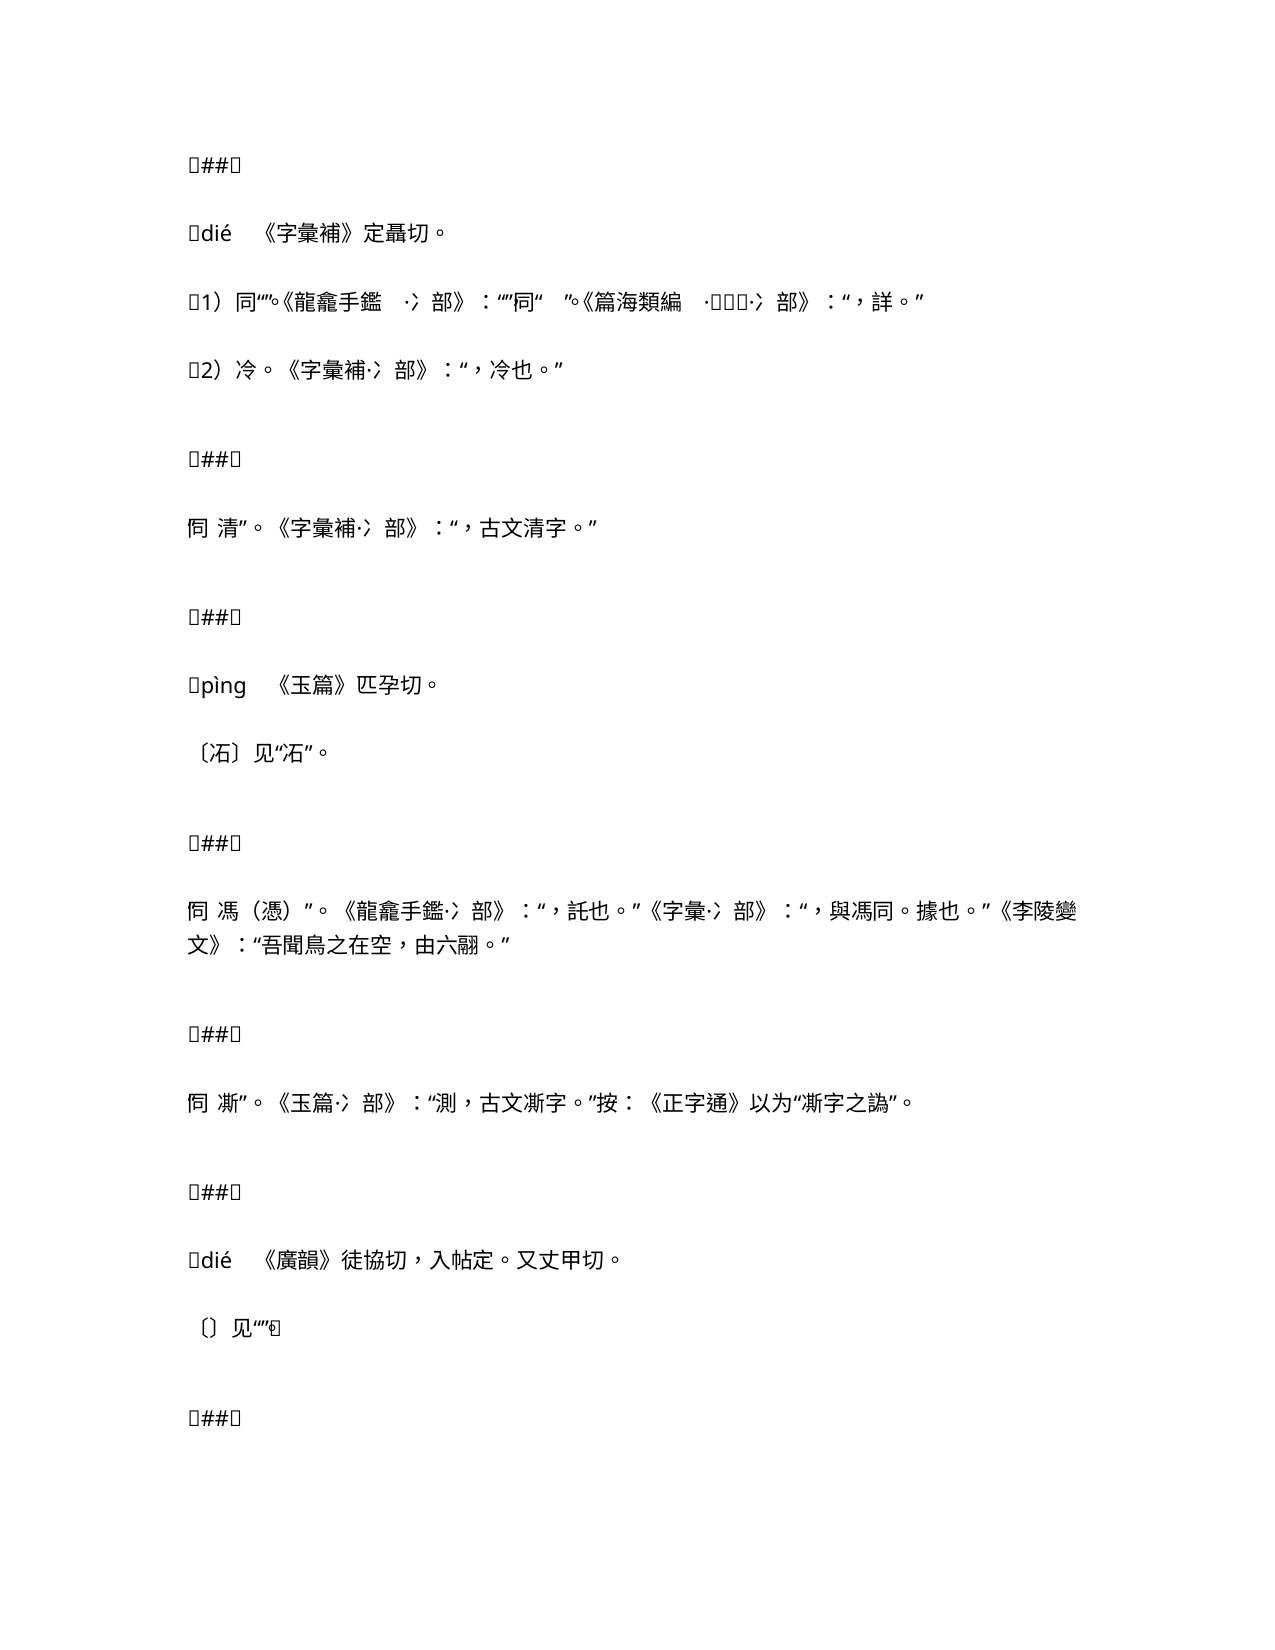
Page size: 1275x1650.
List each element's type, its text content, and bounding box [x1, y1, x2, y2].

text 𠗦##𠗦 𠗦同“馮（憑）”。《龍龕手鑑·冫部》：“𠗦，託也。”《字彙·冫部》：“𠗦，與馮同。據也。”《李陵變文》：“吾聞鳥之在空，由𠗦六翮。” [187, 827, 1087, 994]
text 𠗧##𠗧 𠗧同“凘”。《玉篇·冫部》：“測，古文凘字。”按：《正字通》以为“凘字之譌”。 [187, 1019, 1087, 1151]
text 𠗨##𠗨 𠗨dié 《廣韻》徒協切，入帖定。又丈甲切。 〔𠗉𠗨〕见“𠗉”。 [187, 1177, 1087, 1377]
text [187, 1402, 1087, 1466]
text 𠗜##𠗜 𠗜同“清”。《字彙補·冫部》：“𠗜，古文清字。” [187, 444, 1087, 576]
text 𠗥##𠗥 𠗥pìng 《玉篇》匹孕切。 〔㓈𠗥〕见“㓈”。 [187, 602, 1087, 802]
text 𠗛##𠗛 𠗛dié 《字彙補》定聶切。 （1）同“𠗨”。《龍龕手鑑·冫部》：“𠗛”，同“𠗨”。《篇海類編·時令類·冫部》：“𠗛，詳𠗨。” （2）冷。《字彙補·冫部》：“𠗛，冷也。” [187, 150, 1087, 419]
